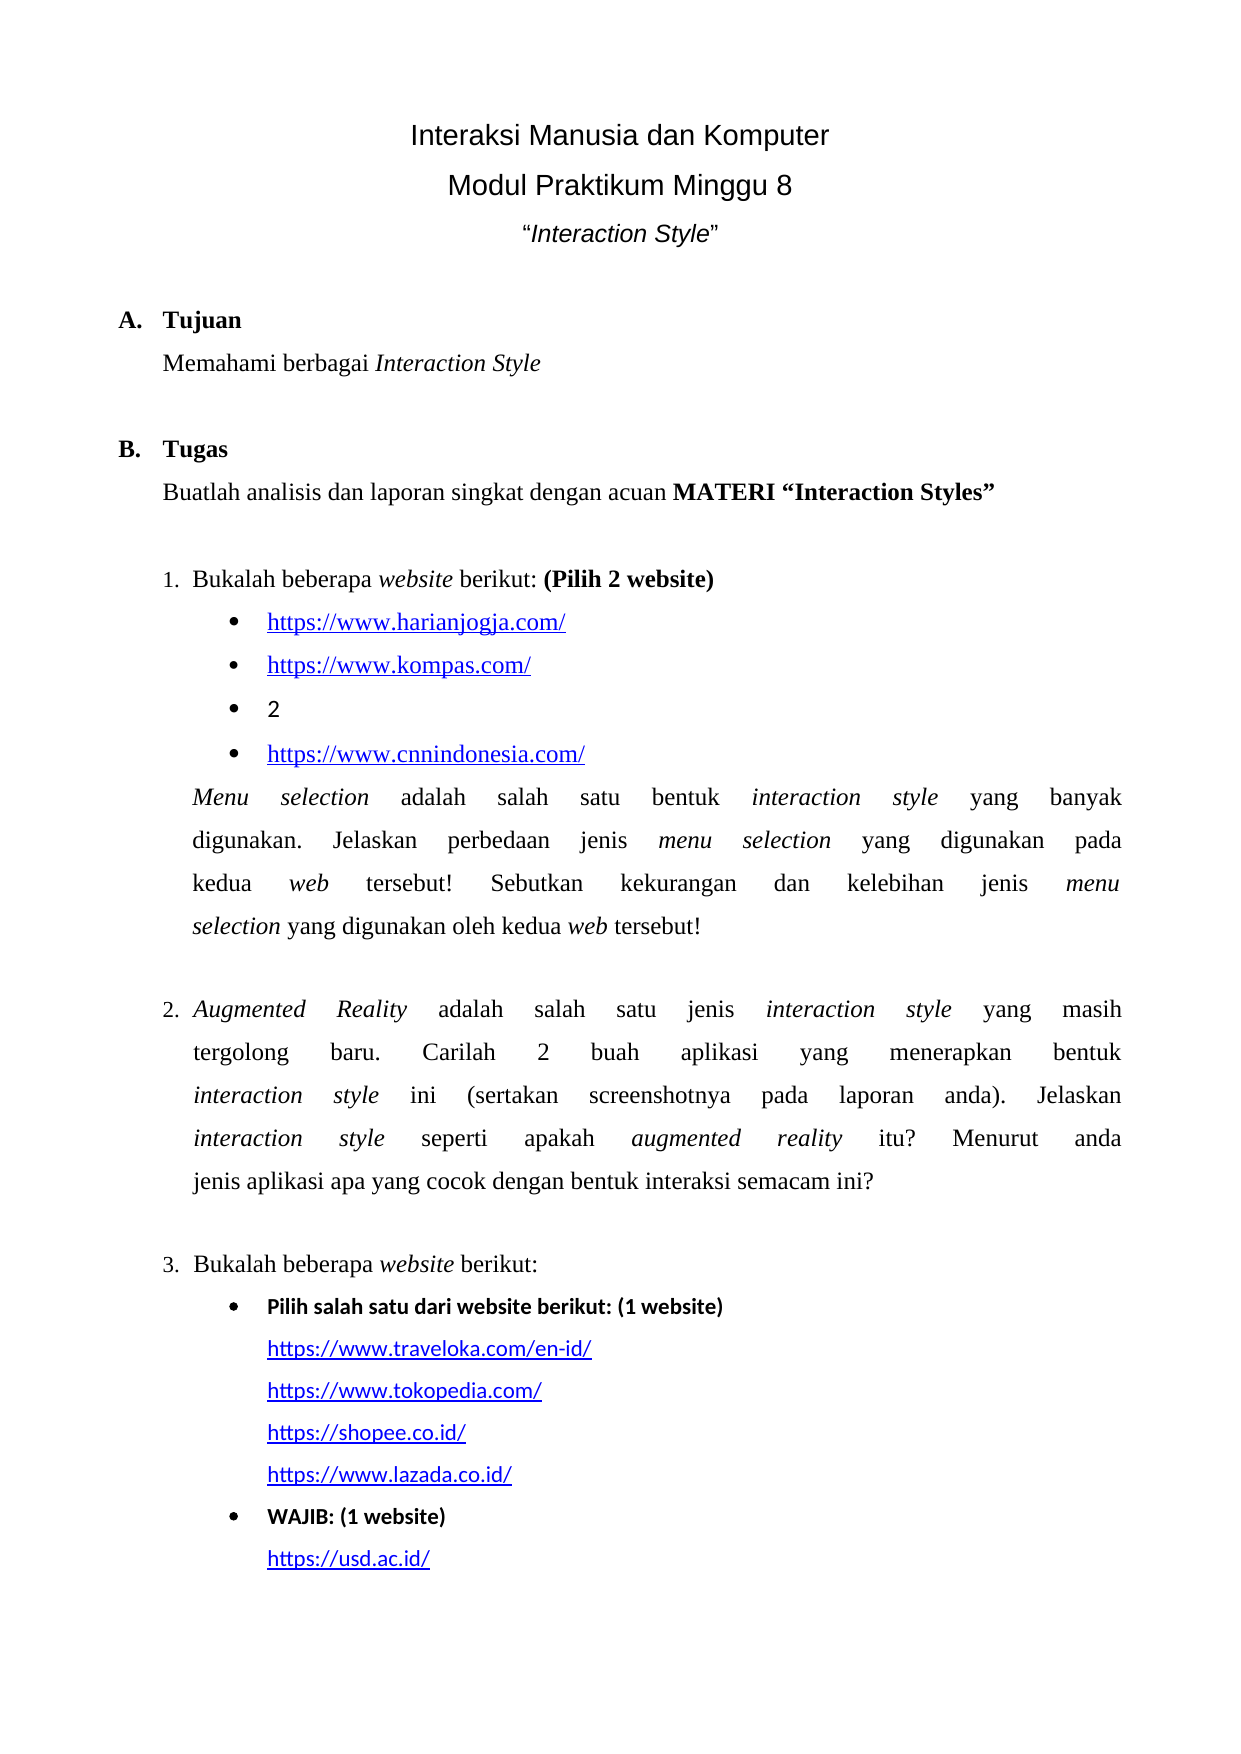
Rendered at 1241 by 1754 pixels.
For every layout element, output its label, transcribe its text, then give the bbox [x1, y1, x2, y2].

list Menu selection adalah salah satu bentuk interaction style yang banyak digunakan. Jelaskan perbedaan jenis menu selection yang digunakan pada kedua web tersebut! Sebutkan kekurangan dan kelebihan jenis menu selection yang digunakan oleh kedua web tersebut! [192, 782, 1122, 940]
list https://www.cnnindonesia.com/ [229, 739, 1122, 768]
list Tugas [118, 434, 1122, 463]
list Tujuan [118, 305, 1122, 334]
list Bukalah beberapa website berikut: [162, 1249, 1122, 1278]
list 2 [229, 693, 1122, 724]
list Bukalah beberapa website berikut: (Pilih 2 website) [162, 564, 1122, 592]
text Modul Praktikum Minggu 8 [118, 168, 1122, 202]
list https://www.harianjogja.com/ [229, 607, 1122, 636]
list Augmented Reality adalah salah satu jenis interaction style yang masih tergolong baru. Carilah 2 buah aplikasi yang menerapkan bentuk interaction style ini (sertakan screenshotnya pada laporan anda). Jelaskan interaction style seperti apakah augmented reality itu? Menurut anda jenis aplikasi apa yang cocok dengan bentuk interaksi semacam ini? [162, 994, 1122, 1195]
text Interaksi Manusia dan Komputer [118, 118, 1122, 152]
list https://shopee.co.id/ [267, 1418, 1122, 1446]
list https://www.traveloka.com/en-id/ [267, 1334, 1122, 1362]
list Pilih salah satu dari website berikut: (1 website) [229, 1292, 1122, 1320]
text Memahami berbagai Interaction Style [162, 348, 1122, 377]
list WAJIB: (1 website) [229, 1502, 1122, 1530]
list https://usd.ac.id/ [267, 1544, 1122, 1572]
text Buatlah analisis dan laporan singkat dengan acuan MATERI “Interaction Styles” [162, 477, 1122, 506]
list https://www.tokopedia.com/ [267, 1376, 1122, 1404]
list https://www.lazada.co.id/ [267, 1460, 1122, 1488]
text “Interaction Style” [118, 219, 1122, 247]
list https://www.kompas.com/ [229, 650, 1122, 679]
